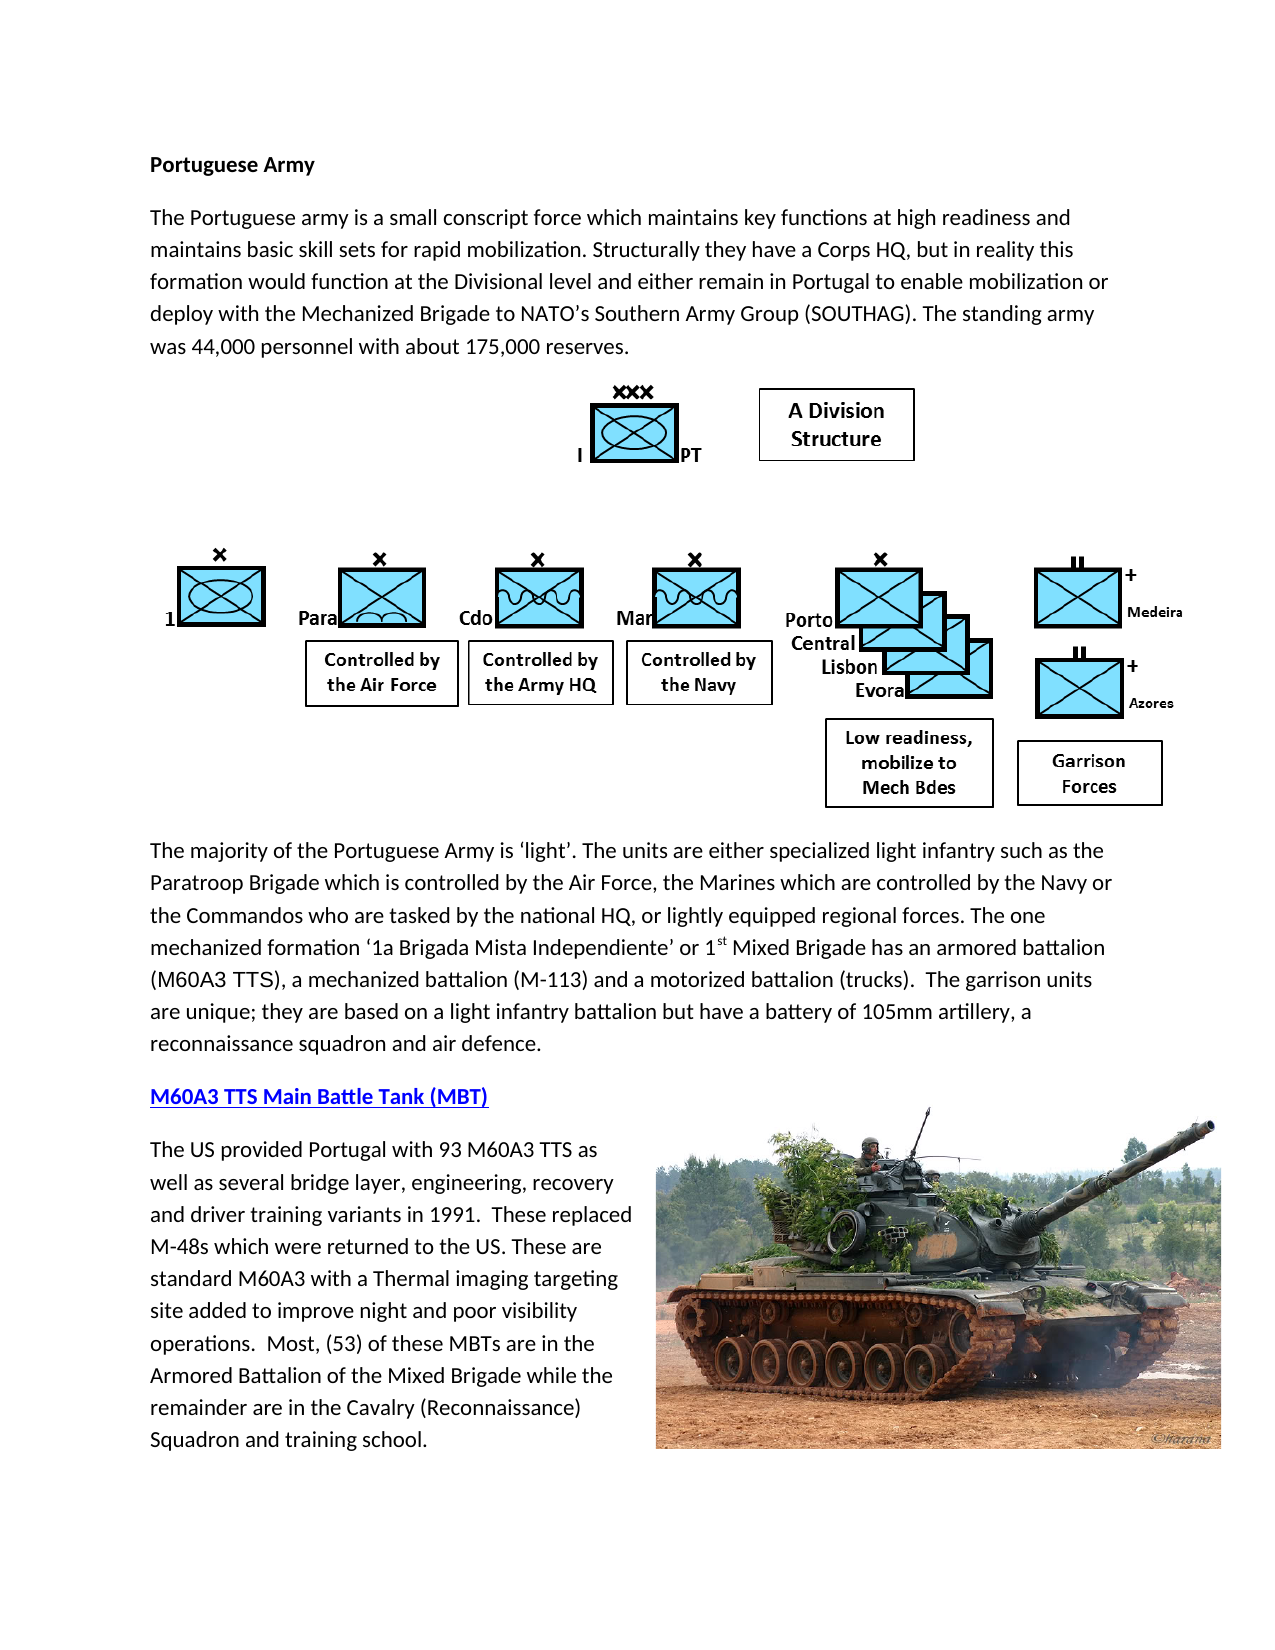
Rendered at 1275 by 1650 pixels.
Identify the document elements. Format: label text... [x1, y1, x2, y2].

text The Portuguese army is a small conscript force which maintains key functions at high readiness and maintains basic skill sets for rapid mobilization. Structurally they have a Corps HQ, but in reality this formation would function at the Divisional level and either remain in Portugal to enable mobilization or deploy with the Mechanized Brigade to NATO’s Southern Army Group (SOUTHAG). The standing army was 44,000 personnel with about 175,000 reserves. [150, 203, 1125, 360]
text The US provided Portugal with 93 M60A3 TTS as well as several bridge layer, engineering, recovery and driver training variants in 1991. These replaced M-48s which were returned to the US. These are standard M60A3 with a Thermal imaging targeting site added to improve night and poor visibility operations. Most, (53) of these MBTs are in the Armored Battalion of the Mixed Brigade while the remainder are in the Cavalry (Reconnaissance) Squadron and training school. [150, 1136, 1125, 1453]
text Portuguese Army [150, 150, 1125, 178]
text The majority of the Portuguese Army is ‘light’. The units are either specialized light infantry such as the Paratroop Brigade which is controlled by the Air Force, the Marines which are controlled by the Navy or the Commandos who are tasked by the national HQ, or lightly equipped regional forces. The one mechanized formation ‘1a Brigada Mista Independiente’ or 1st Mixed Brigade has an armored battalion (M60A3 TTS), a mechanized battalion (M-113) and a motorized battalion (trucks). The garrison units are unique; they are based on a light infantry battalion but have a battery of 105mm artillery, a reconnaissance squadron and air defence. [150, 836, 1125, 1057]
picture [150, 384, 1209, 812]
text M60A3 TTS Main Battle Tank (MBT) [150, 1082, 655, 1111]
picture [655, 1053, 1222, 1449]
